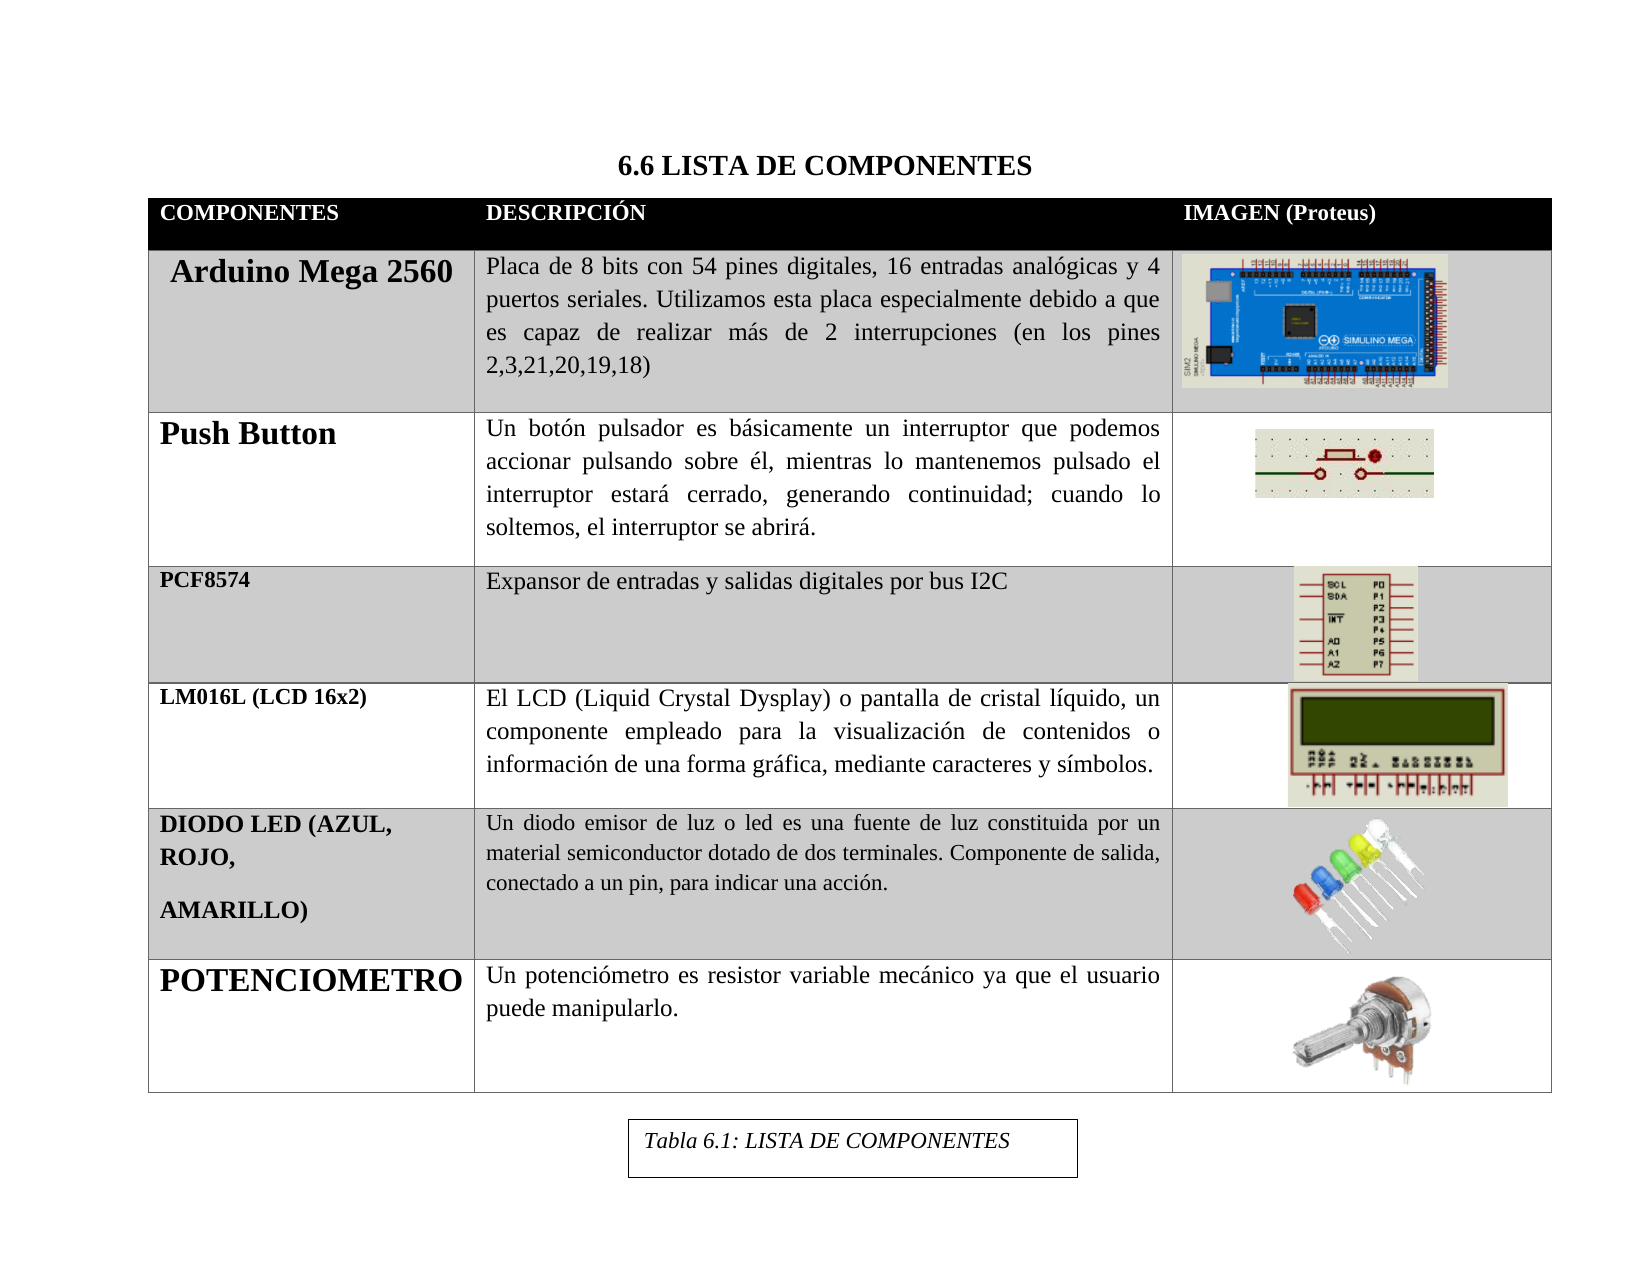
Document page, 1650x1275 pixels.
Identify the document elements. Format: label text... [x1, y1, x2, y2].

picture [1288, 809, 1430, 956]
table_cell El LCD (Liquid Crystal Dysplay) o pantalla de cristal líquido, un componente empleado para la visualización de contenidos o información de una forma gráfica, mediante caracteres y símbolos. [475, 684, 1172, 808]
picture [1183, 255, 1448, 388]
table_cell PCF8574 [149, 567, 474, 682]
table_cell Arduino Mega 2560 [149, 251, 474, 412]
table_cell [1173, 960, 1551, 1092]
table_cell [1173, 251, 1551, 412]
table_cell Placa de 8 bits con 54 pines digitales, 16 entradas analógicas y 4 puertos seriales. Utilizamos esta placa especialmente debido a que es capaz de realizar más de 2 interrupciones (en los pines 2,3,21,20,19,18) [475, 251, 1172, 412]
table_cell DIODO LED (AZUL, ROJO, AMARILLO) [149, 809, 474, 959]
picture [1286, 683, 1508, 805]
picture [1255, 429, 1434, 498]
table_cell [1173, 567, 1551, 682]
table_cell Un botón pulsador es básicamente un interruptor que podemos accionar pulsando sobre él, mientras lo mantenemos pulsado el interruptor estará cerrado, generando continuidad; cuando lo soltemos, el interruptor se abrirá. [475, 413, 1172, 566]
table_cell [1173, 684, 1551, 808]
table_cell POTENCIOMETRO [149, 960, 474, 1092]
table_header DESCRIPCIÓN [475, 199, 1172, 250]
table_cell LM016L (LCD 16x2) [149, 684, 474, 808]
table_cell Un diodo emisor de luz o led​​ es una fuente de luz constituida por un material semiconductor dotado de dos terminales. Componente de salida, conectado a un pin, para indicar una acción. [475, 809, 1172, 959]
table_cell Expansor de entradas y salidas digitales por bus I2C [475, 567, 1172, 682]
subtitle 6.6 LISTA DE COMPONENTES [148, 148, 1502, 181]
picture [1292, 566, 1417, 679]
table_header IMAGEN (Proteus) [1173, 199, 1551, 250]
table_cell Un potenciómetro es resistor variable mecánico ya que el usuario puede manipularlo. [475, 960, 1172, 1092]
picture [1288, 969, 1435, 1088]
table_cell [1173, 413, 1551, 566]
table_cell [1173, 809, 1551, 959]
table_header COMPONENTES [149, 199, 474, 250]
table_cell Push Button [149, 413, 474, 566]
